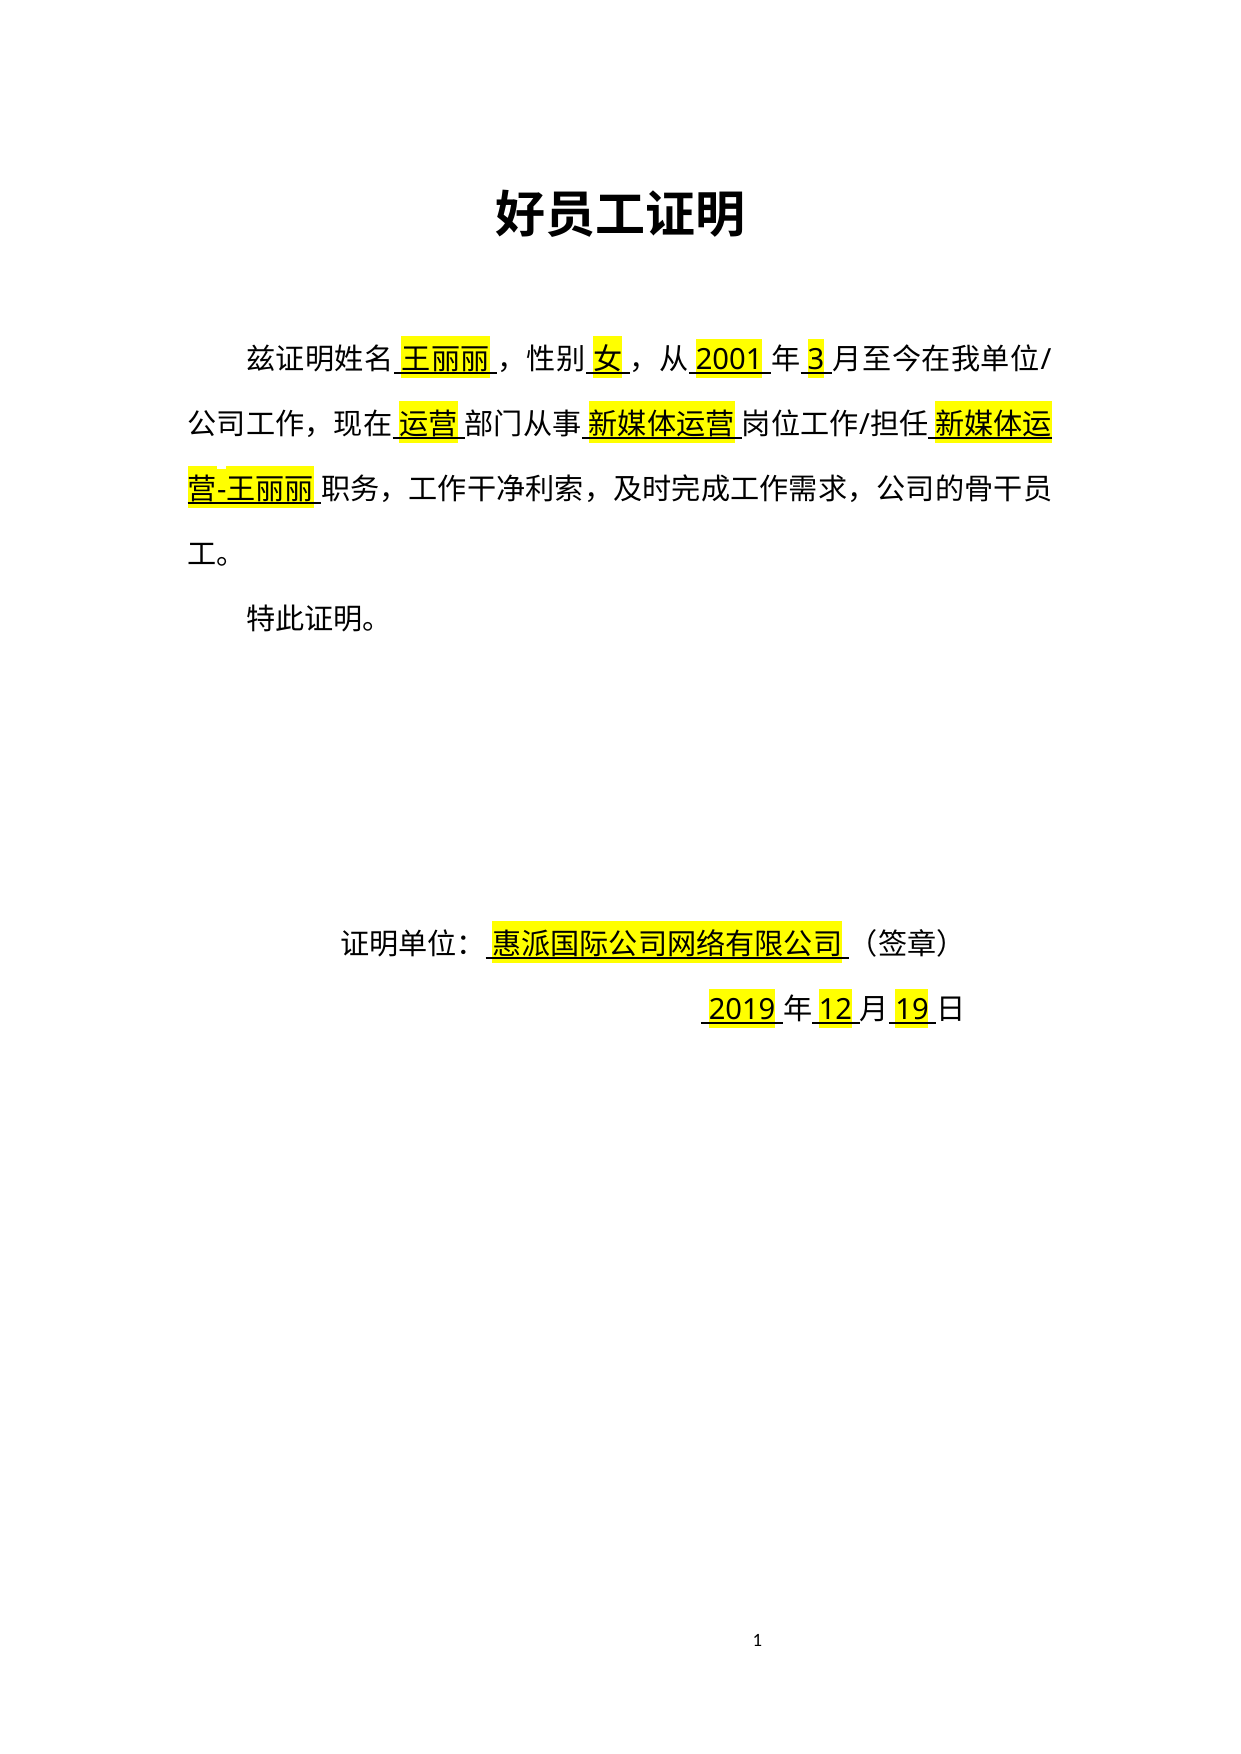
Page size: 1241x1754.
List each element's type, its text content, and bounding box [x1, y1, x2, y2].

text 兹证明姓名 王丽丽 ，性别 女 ，从 2001 年 3 月至今在我单位/公司工作，现在 运营 部门从事 新媒体运营 岗位工作/担任 新媒体运营-王丽丽 职务，工作干净利索，及时完成工作需求，公司的骨干员工。 [187, 324, 1053, 584]
text 好员工证明 [187, 162, 1053, 259]
text 2019 年 12 月 19 日 [187, 974, 965, 1039]
text 特此证明。 [187, 584, 1053, 649]
text 证明单位： 惠派国际公司网络有限公司 （签章） [187, 909, 965, 974]
